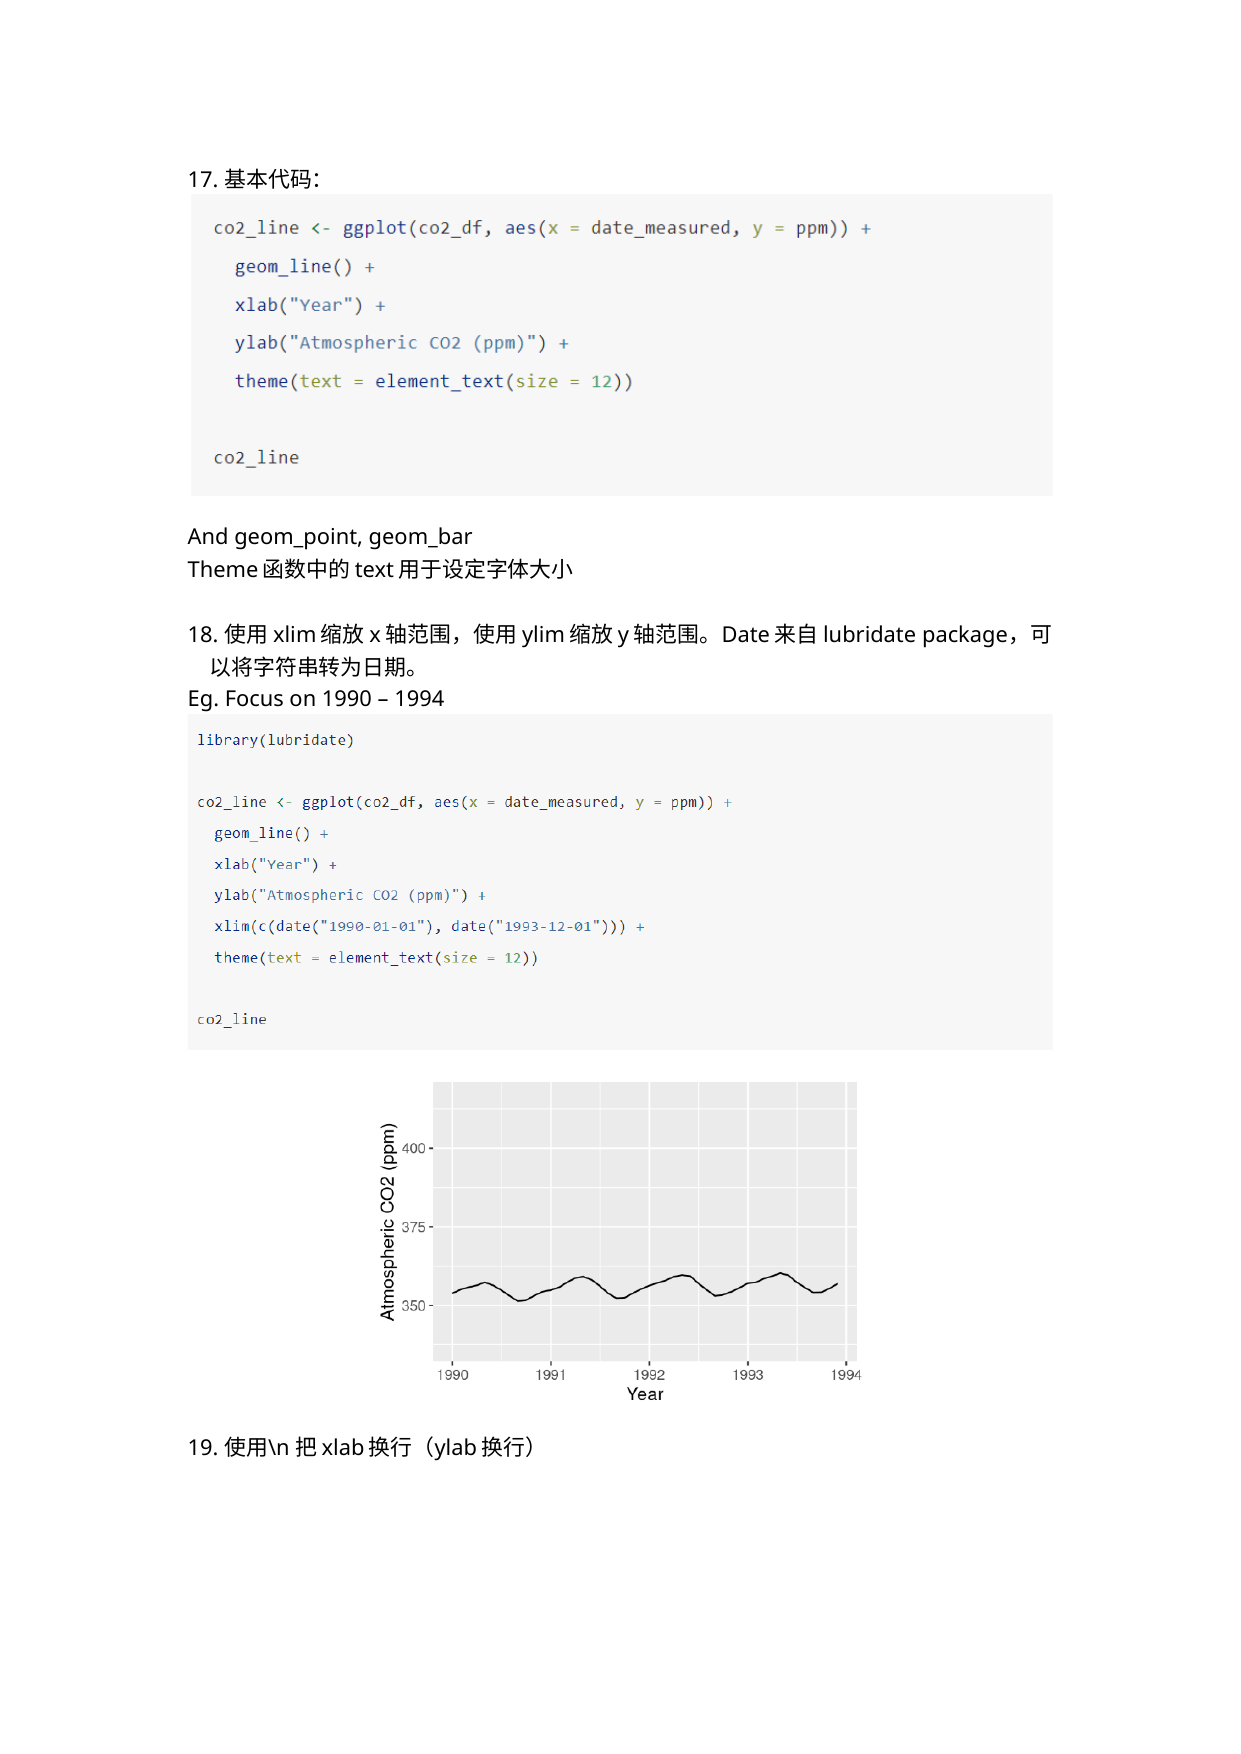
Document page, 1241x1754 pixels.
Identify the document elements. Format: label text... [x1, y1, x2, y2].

text Theme函数中的text用于设定字体大小 [187, 552, 1053, 584]
text 17. 基本代码： [187, 162, 1053, 194]
text 19. 使用\n 把xlab换行（ylab换行） [187, 1429, 1053, 1462]
picture [187, 194, 1053, 499]
text And geom_point, geom_bar [187, 519, 1053, 552]
text 18. 使用xlim缩放x轴范围，使用ylim缩放y轴范围。Date来自lubridate package，可以将字符串转为日期。 [187, 617, 1053, 682]
text Eg. Focus on 1990 – 1994 [187, 682, 1053, 714]
picture [187, 714, 1053, 1410]
